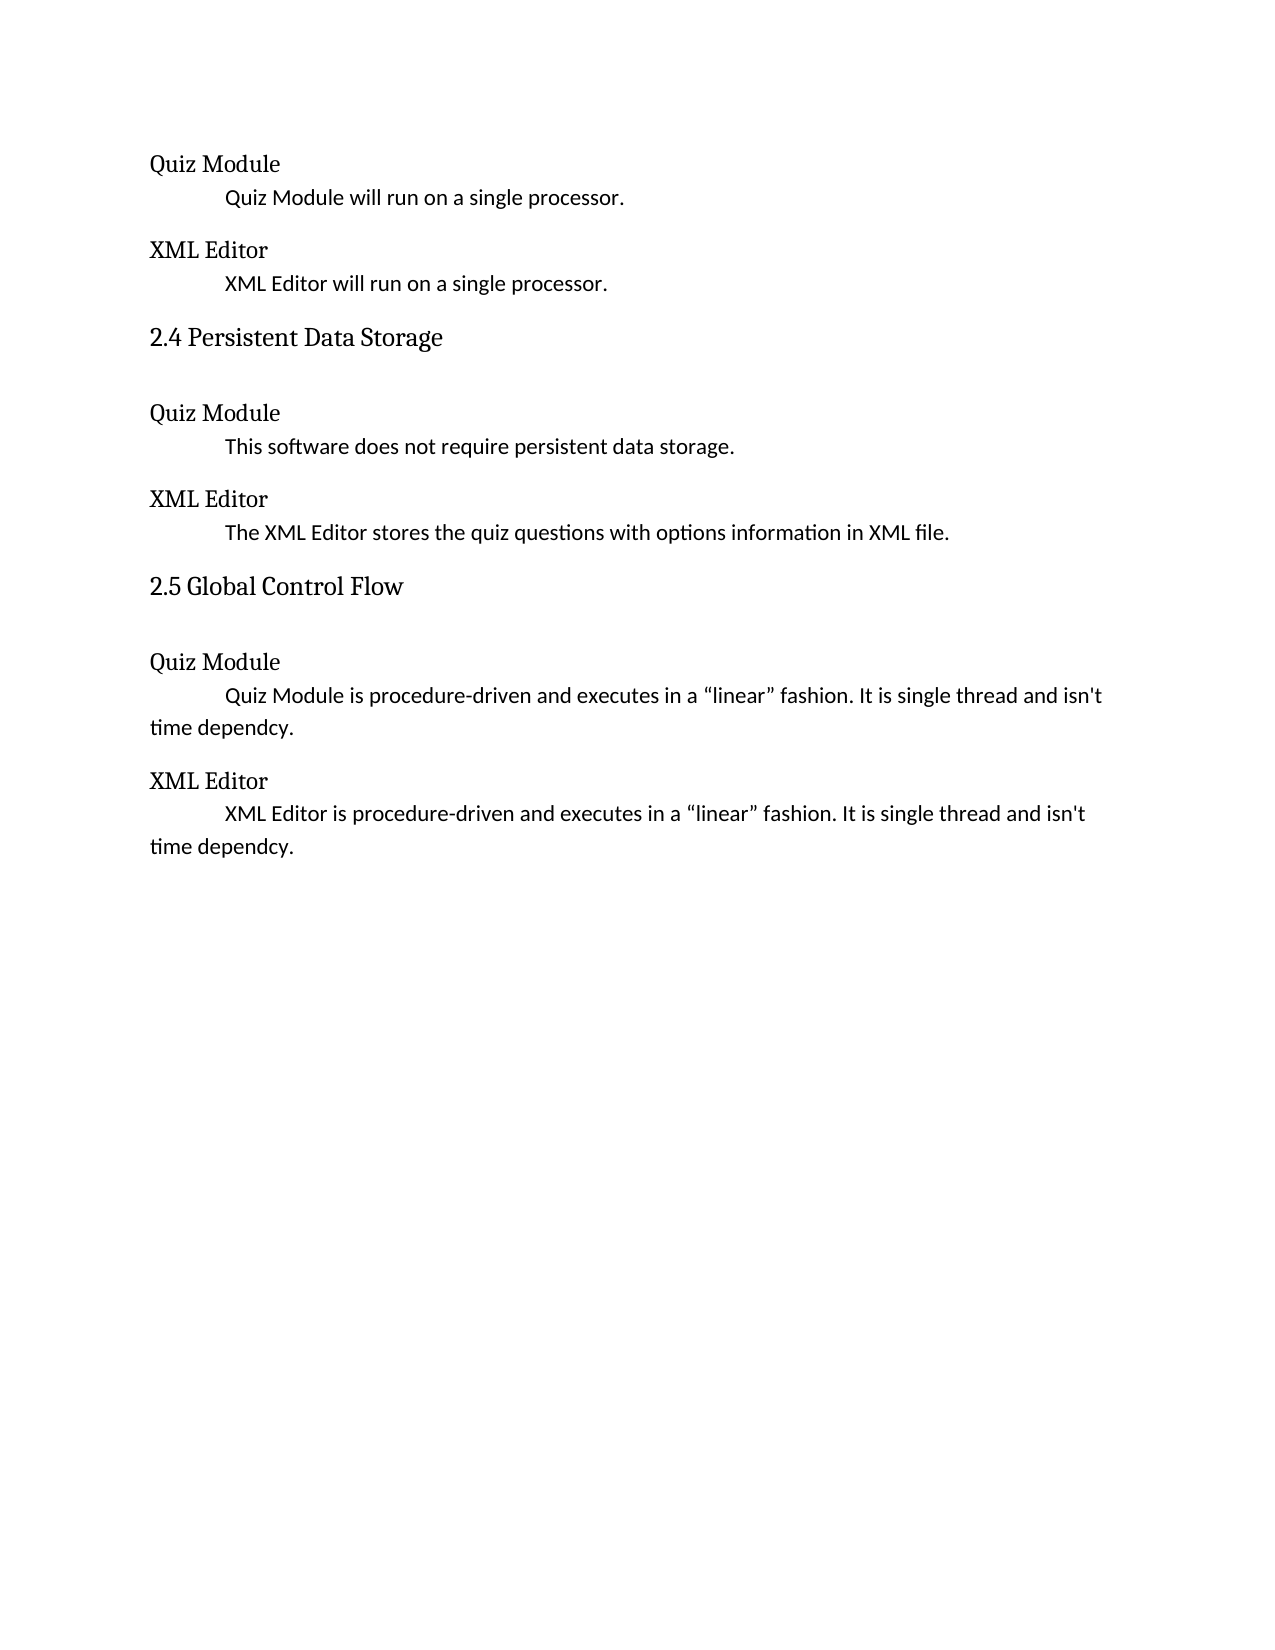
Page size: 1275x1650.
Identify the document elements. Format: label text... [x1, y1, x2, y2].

subtitle Quiz Module [150, 399, 1125, 428]
text The XML Editor stores the quiz questions with options information in XML file. [150, 518, 1125, 546]
text Quiz Module will run on a single processor. [150, 183, 1125, 211]
subtitle Quiz Module [150, 648, 1125, 677]
subtitle 2.5 Global Control Flow [150, 571, 1125, 602]
subtitle XML Editor [150, 236, 1125, 265]
text This software does not require persistent data storage. [150, 432, 1125, 460]
subtitle Quiz Module [150, 150, 1125, 179]
text XML Editor will run on a single processor. [150, 269, 1125, 297]
subtitle XML Editor [150, 485, 1125, 514]
text XML Editor is procedure-driven and executes in a “linear” fashion. It is single thread and isn't time dependcy. [150, 799, 1125, 892]
subtitle XML Editor [150, 767, 1125, 795]
text Quiz Module is procedure-driven and executes in a “linear” fashion. It is single thread and isn't time dependcy. [150, 681, 1125, 742]
subtitle 2.4 Persistent Data Storage [150, 322, 1125, 353]
